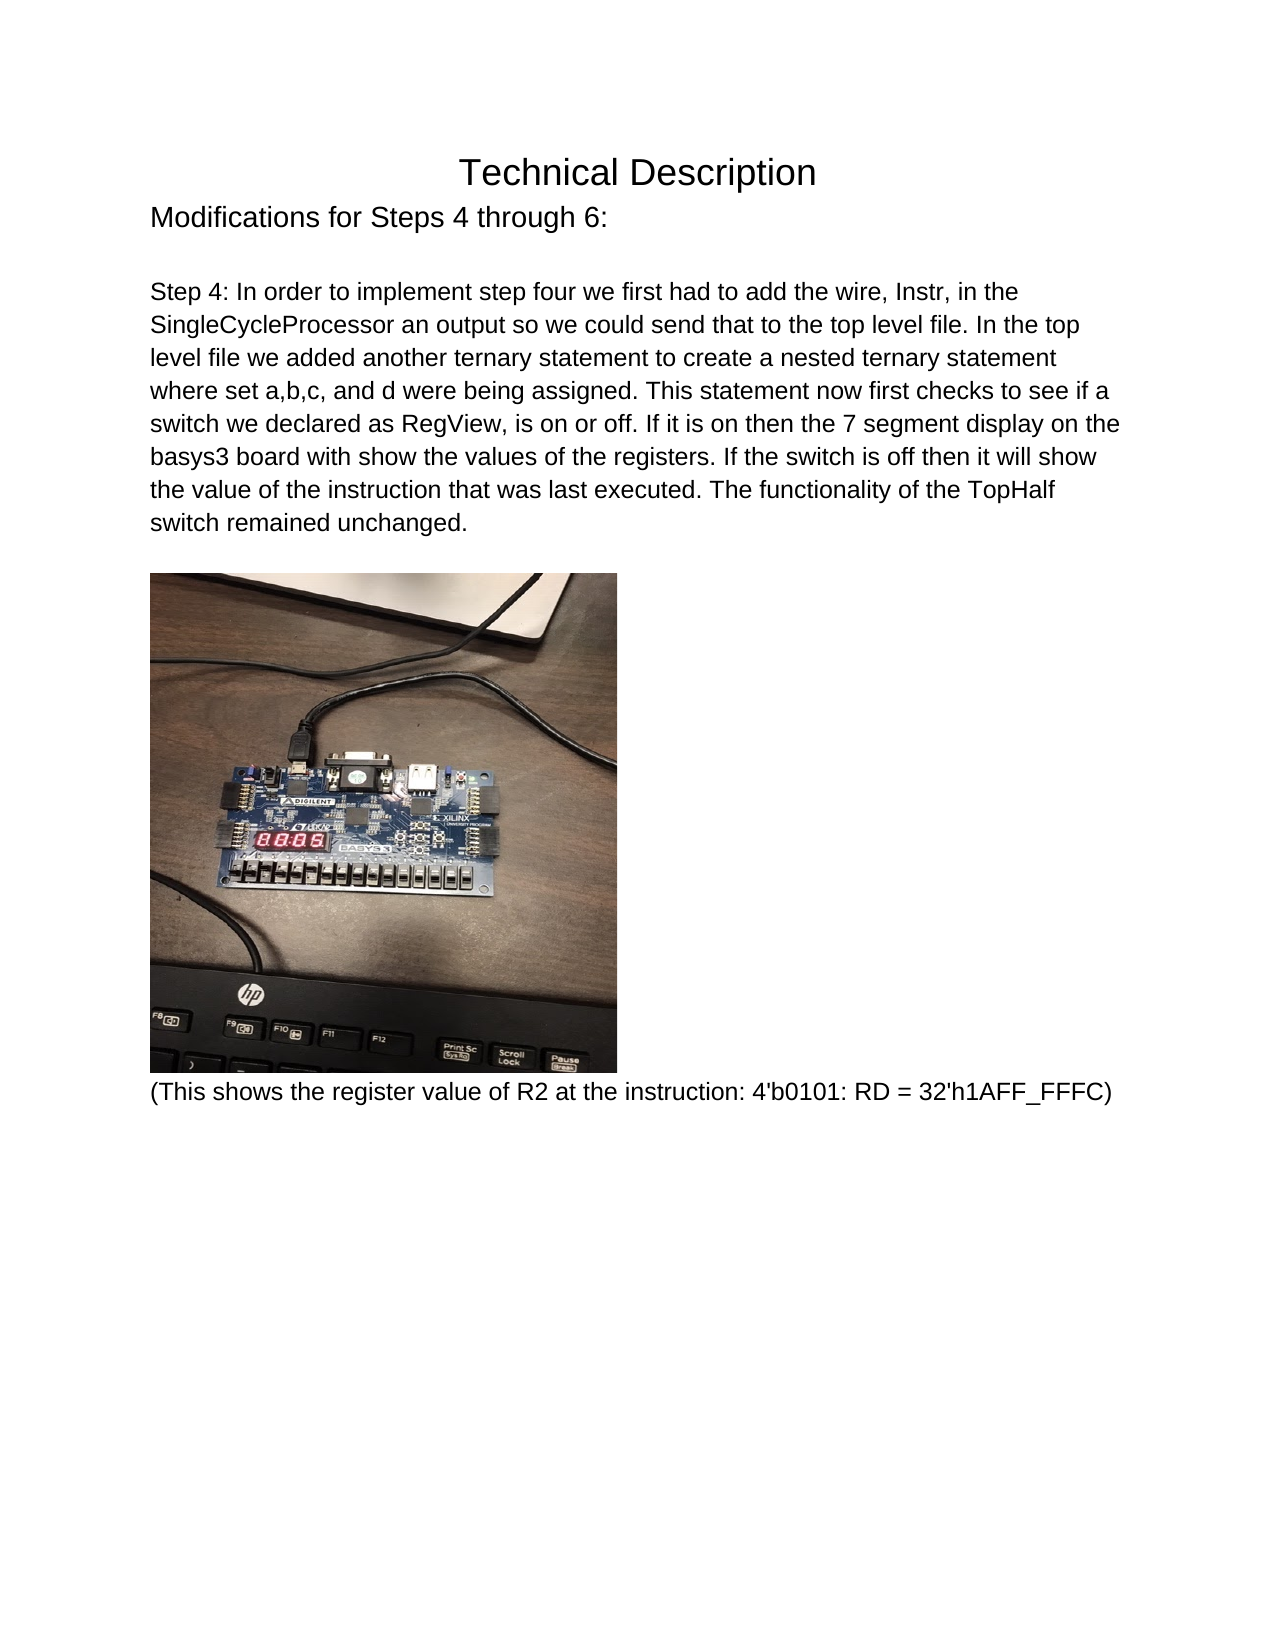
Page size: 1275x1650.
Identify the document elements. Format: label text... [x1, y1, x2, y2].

text Modifications for Steps 4 through 6: [150, 199, 1125, 233]
picture [150, 573, 618, 1073]
text Step 4: In order to implement step four we first had to add the wire, Instr, in the SingleCycleProcessor an output so we could send that to the top level file. In the top level file we added another ternary statement to create a nested ternary statement where set a,b,c, and d were being assigned. This statement now first checks to see if a switch we declared as RegView, is on or off. If it is on then the 7 segment display on the basys3 board with show the values of the registers. If the switch is off then it will show the value of the instruction that was last executed. The functionality of the TopHalf switch remained unchanged. [150, 277, 1125, 537]
text Technical Description [150, 150, 1125, 193]
text (This shows the register value of R2 at the instruction: 4'b0101: RD = 32'h1AFF_FFFC) [150, 1077, 1125, 1106]
